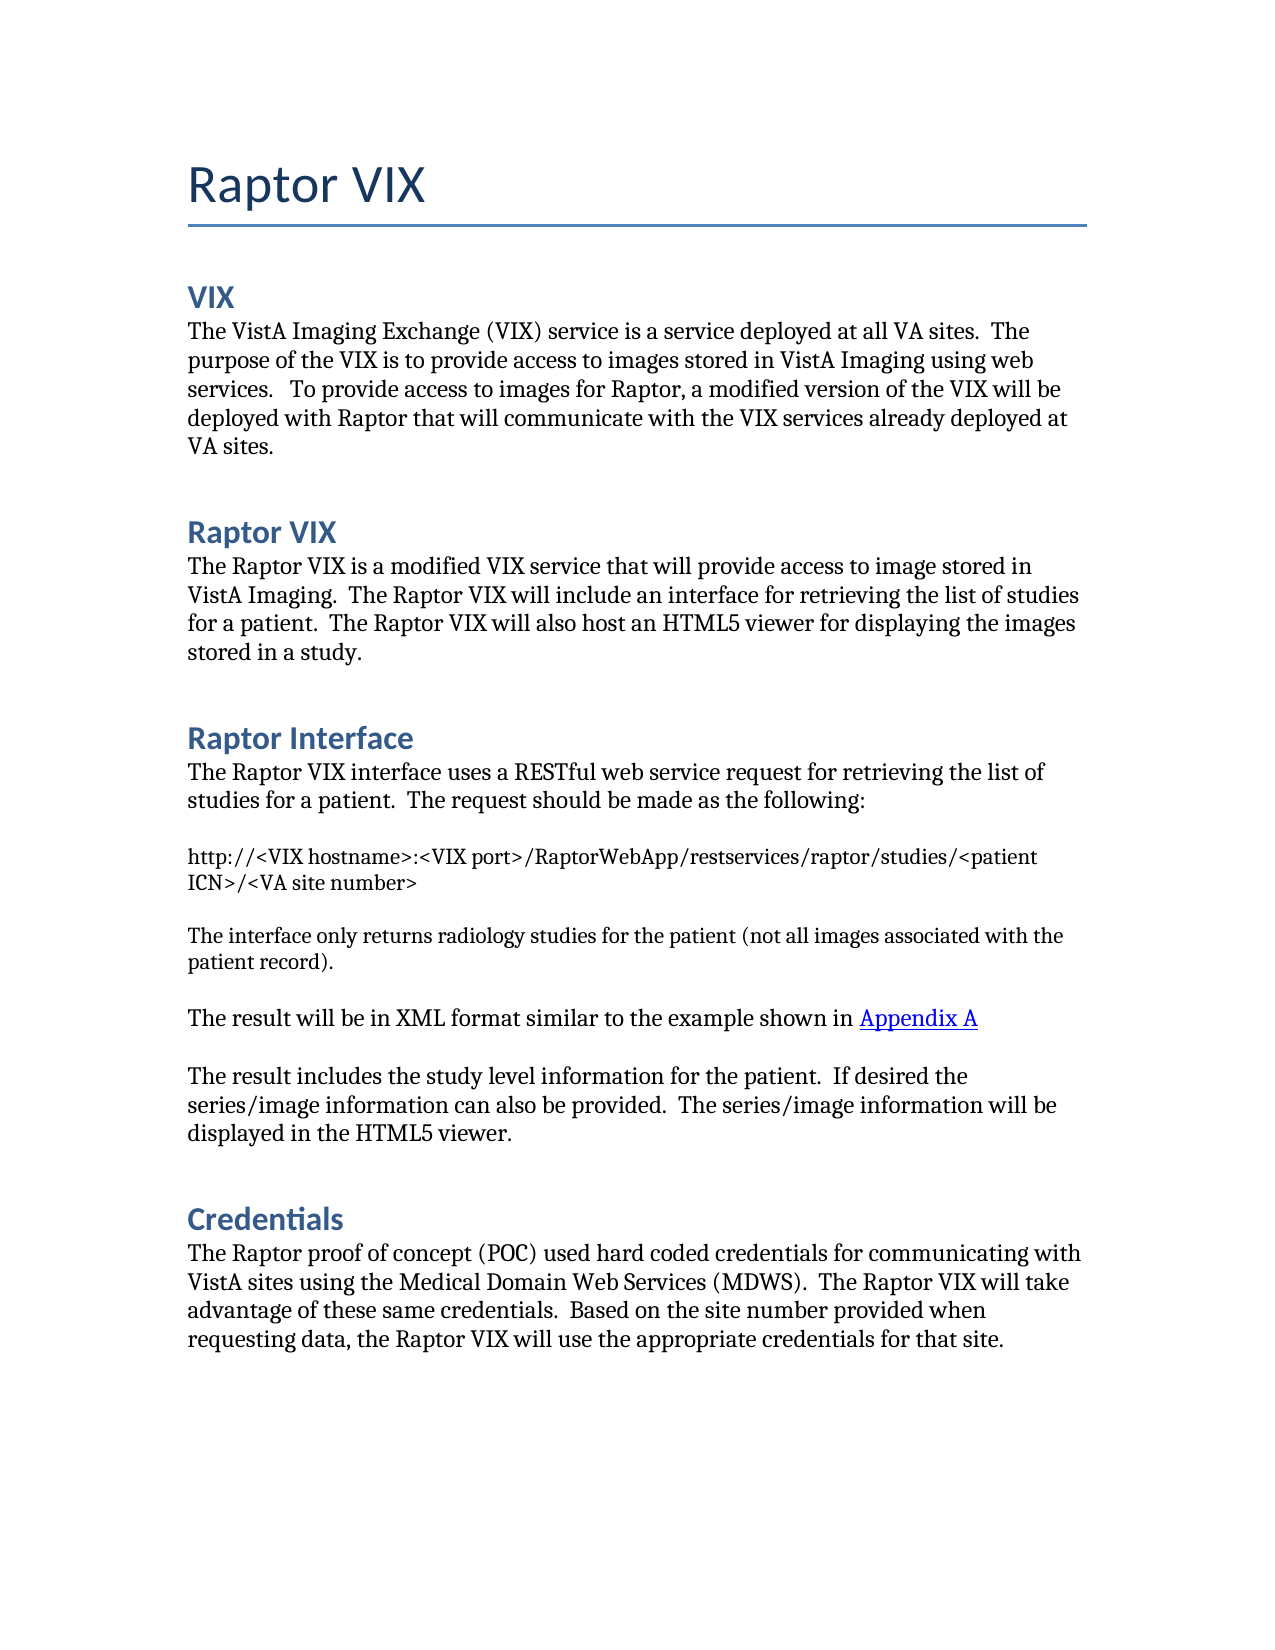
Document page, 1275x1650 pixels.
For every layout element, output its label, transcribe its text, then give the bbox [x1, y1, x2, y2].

text http://<VIX hostname>:<VIX port>/RaptorWebApp/restservices/raptor/studies/<patient ICN>/<VA site number> [187, 844, 1087, 896]
subtitle Raptor Interface [187, 717, 1087, 757]
subtitle Credentials [187, 1198, 1087, 1239]
subtitle Raptor VIX [187, 511, 1087, 552]
text The result will be in XML format similar to the example shown in Appendix A [187, 1004, 1087, 1033]
text The Raptor proof of concept (POC) used hard coded credentials for communicating with VistA sites using the Medical Domain Web Services (MDWS). The Raptor VIX will take advantage of these same credentials. Based on the site number provided when requesting data, the Raptor VIX will use the appropriate credentials for that site. [187, 1239, 1087, 1354]
text The Raptor VIX is a modified VIX service that will provide access to image stored in VistA Imaging. The Raptor VIX will include an interface for retrieving the list of studies for a patient. The Raptor VIX will also host an HTML5 viewer for displaying the images stored in a study. [187, 552, 1087, 667]
subtitle VIX [187, 277, 1087, 317]
text The interface only returns radiology studies for the patient (not all images associated with the patient record). [187, 923, 1087, 976]
text The Raptor VIX interface uses a RESTful web service request for retrieving the list of studies for a patient. The request should be made as the following: [187, 757, 1087, 815]
title Raptor VIX [187, 150, 1087, 227]
text The VistA Imaging Exchange (VIX) service is a service deployed at all VA sites. The purpose of the VIX is to provide access to images stored in VistA Imaging using web services. To provide access to images for Raptor, a modified version of the VIX will be deployed with Raptor that will communicate with the VIX services already deployed at VA sites. [187, 317, 1087, 461]
text The result includes the study level information for the patient. If desired the series/image information can also be provided. The series/image information will be displayed in the HTML5 viewer. [187, 1062, 1087, 1148]
